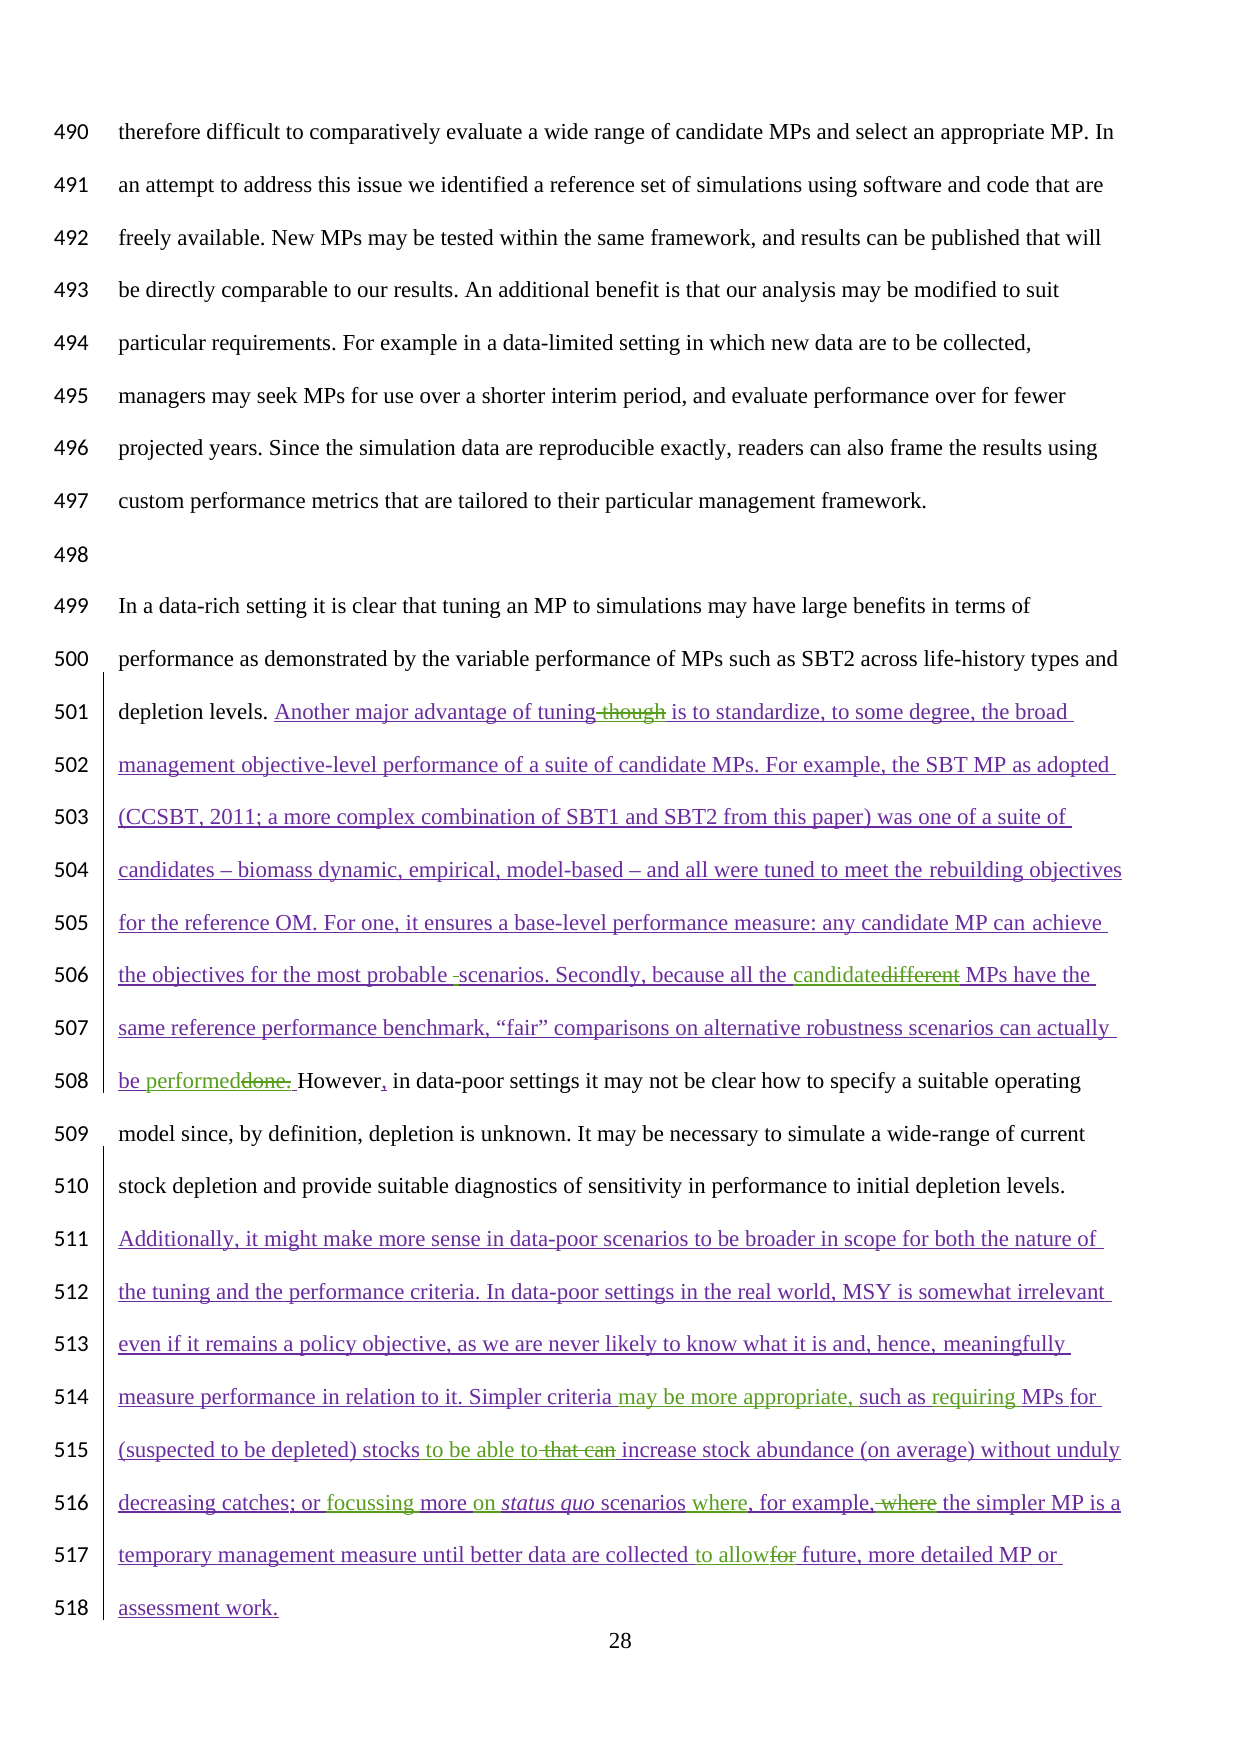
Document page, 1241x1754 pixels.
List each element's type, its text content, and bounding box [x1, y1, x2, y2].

text In a data-rich setting it is clear that tuning an MP to simulations may have large benefits in terms of performance as demonstrated by the variable performance of MPs such as SBT2 across life-history types and depletion levels. However in data-poor settings it may not be clear how to specify a suitable operating model since, by definition, depletion is unknown. It may be necessary to simulate a wide-range of current stock depletion and provide suitable diagnostics of sensitivity in performance to initial depletion levels. [118, 592, 1122, 879]
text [118, 118, 1122, 513]
text In a data-rich setting it is clear that tuning an MP to simulations may have large benefits in terms of performance as demonstrated by the variable performance of MPs such as SBT2 across life-history types and depletion levels. However in data-poor settings it may not be clear how to specify a suitable operating model since, by definition, depletion is unknown. It may be necessary to simulate a wide-range of current stock depletion and provide suitable diagnostics of sensitivity in performance to initial depletion levels. [118, 880, 1122, 1620]
